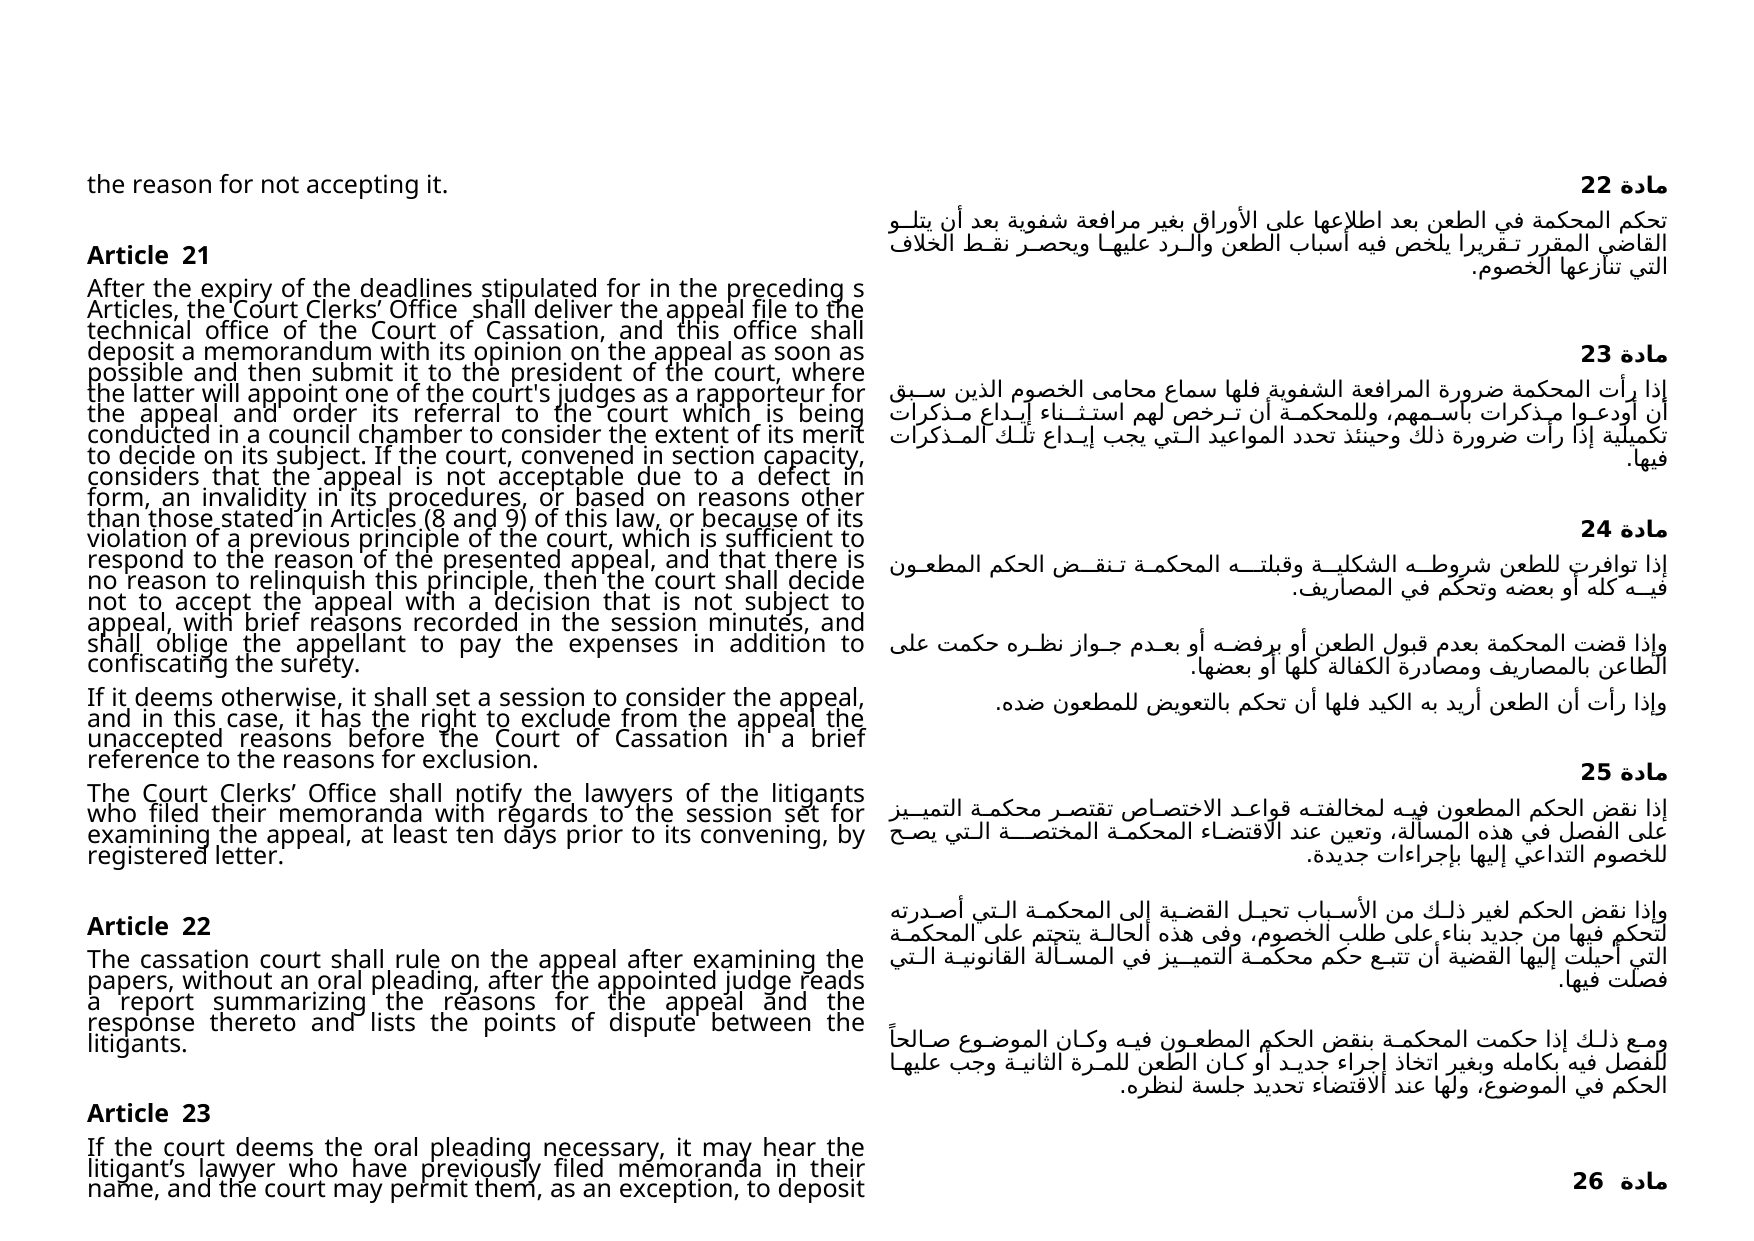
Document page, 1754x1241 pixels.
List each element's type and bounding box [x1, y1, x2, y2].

table_header [75, 163, 877, 1202]
table_header [877, 163, 1679, 1202]
